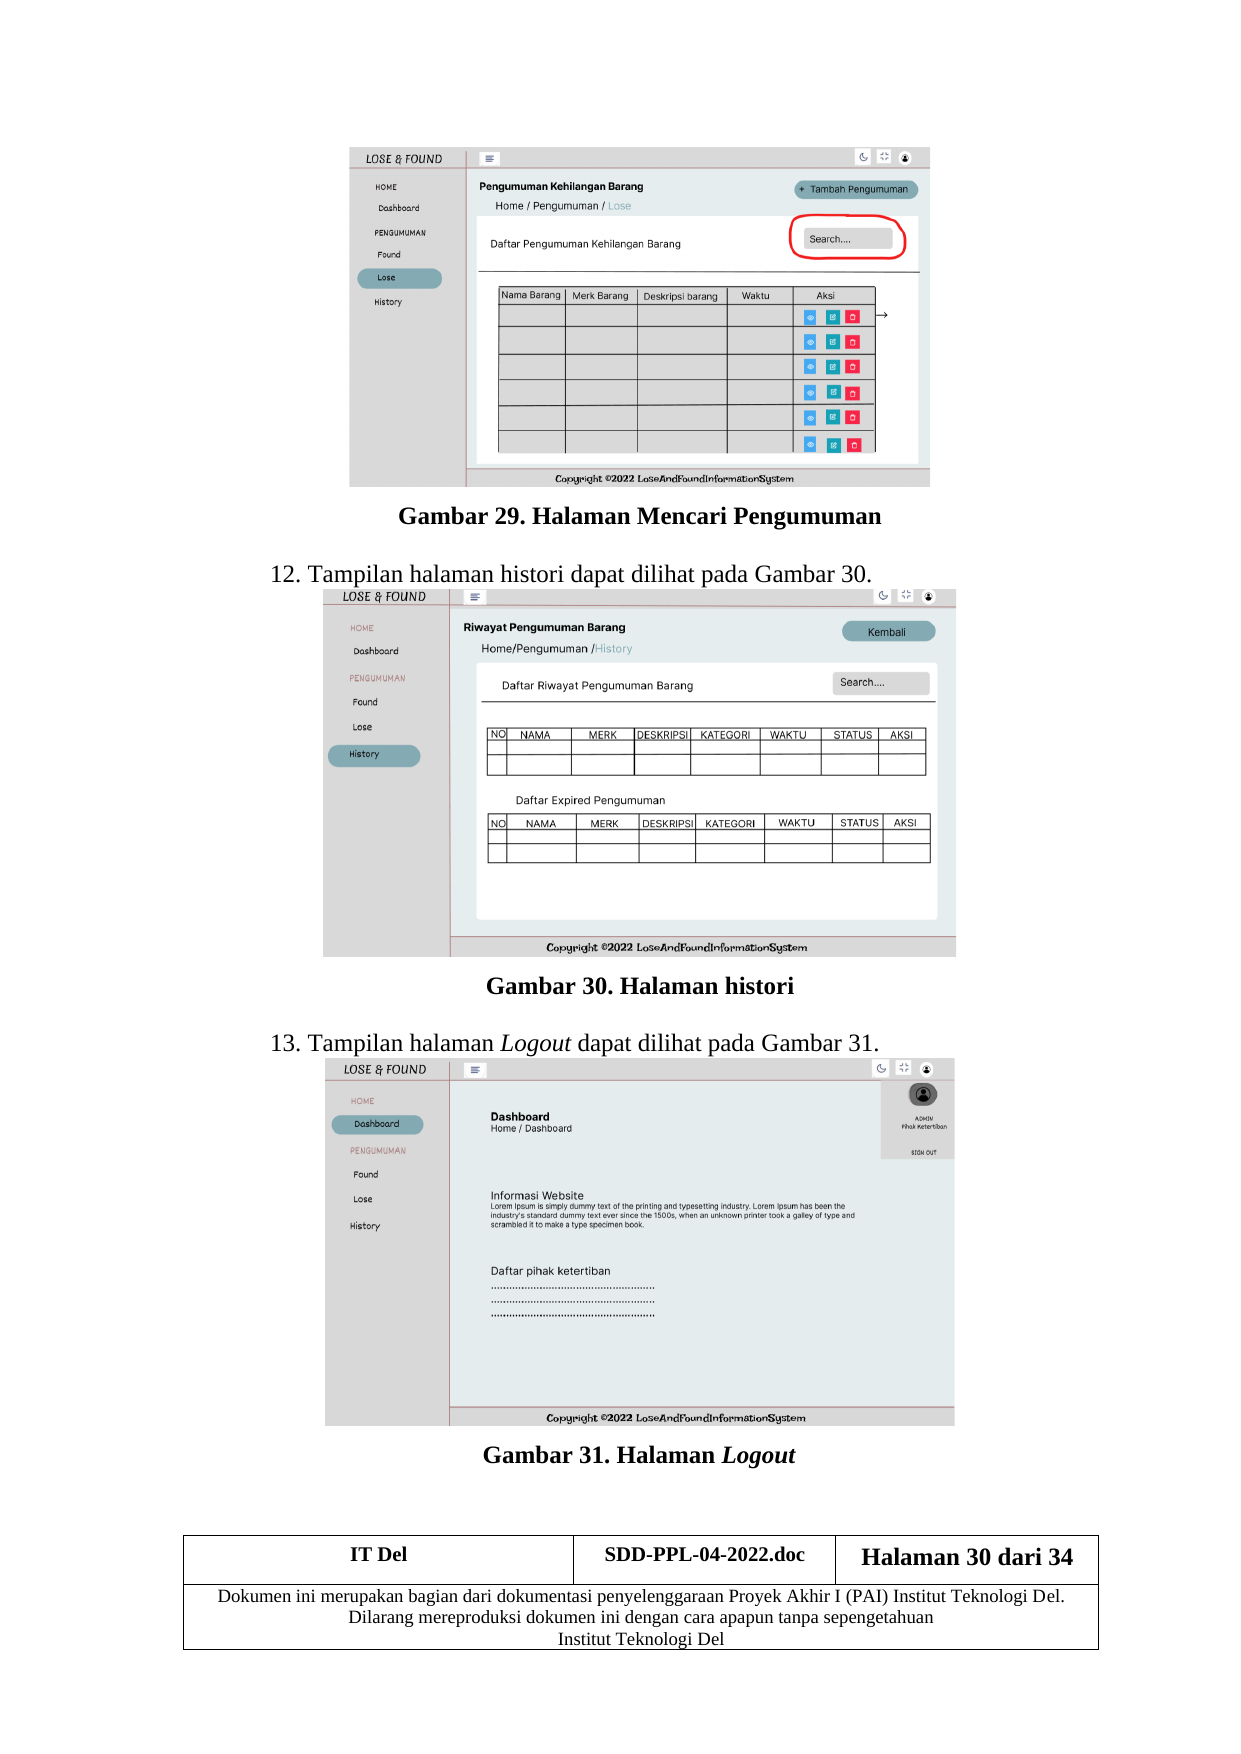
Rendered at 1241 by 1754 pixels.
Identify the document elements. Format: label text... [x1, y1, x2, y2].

picture [325, 1058, 955, 1426]
text Gambar 29. Halaman Mencari Pengumuman [187, 501, 1092, 530]
list Tampilan halaman histori dapat dilihat pada Gambar 30. [270, 559, 1092, 587]
picture [349, 147, 931, 487]
text Gambar 30. Halaman histori [187, 971, 1092, 1000]
text Gambar 31. Halaman Logout [187, 1440, 1092, 1469]
picture [323, 589, 957, 957]
list Tampilan halaman Logout dapat dilihat pada Gambar 31. [270, 1028, 1092, 1057]
